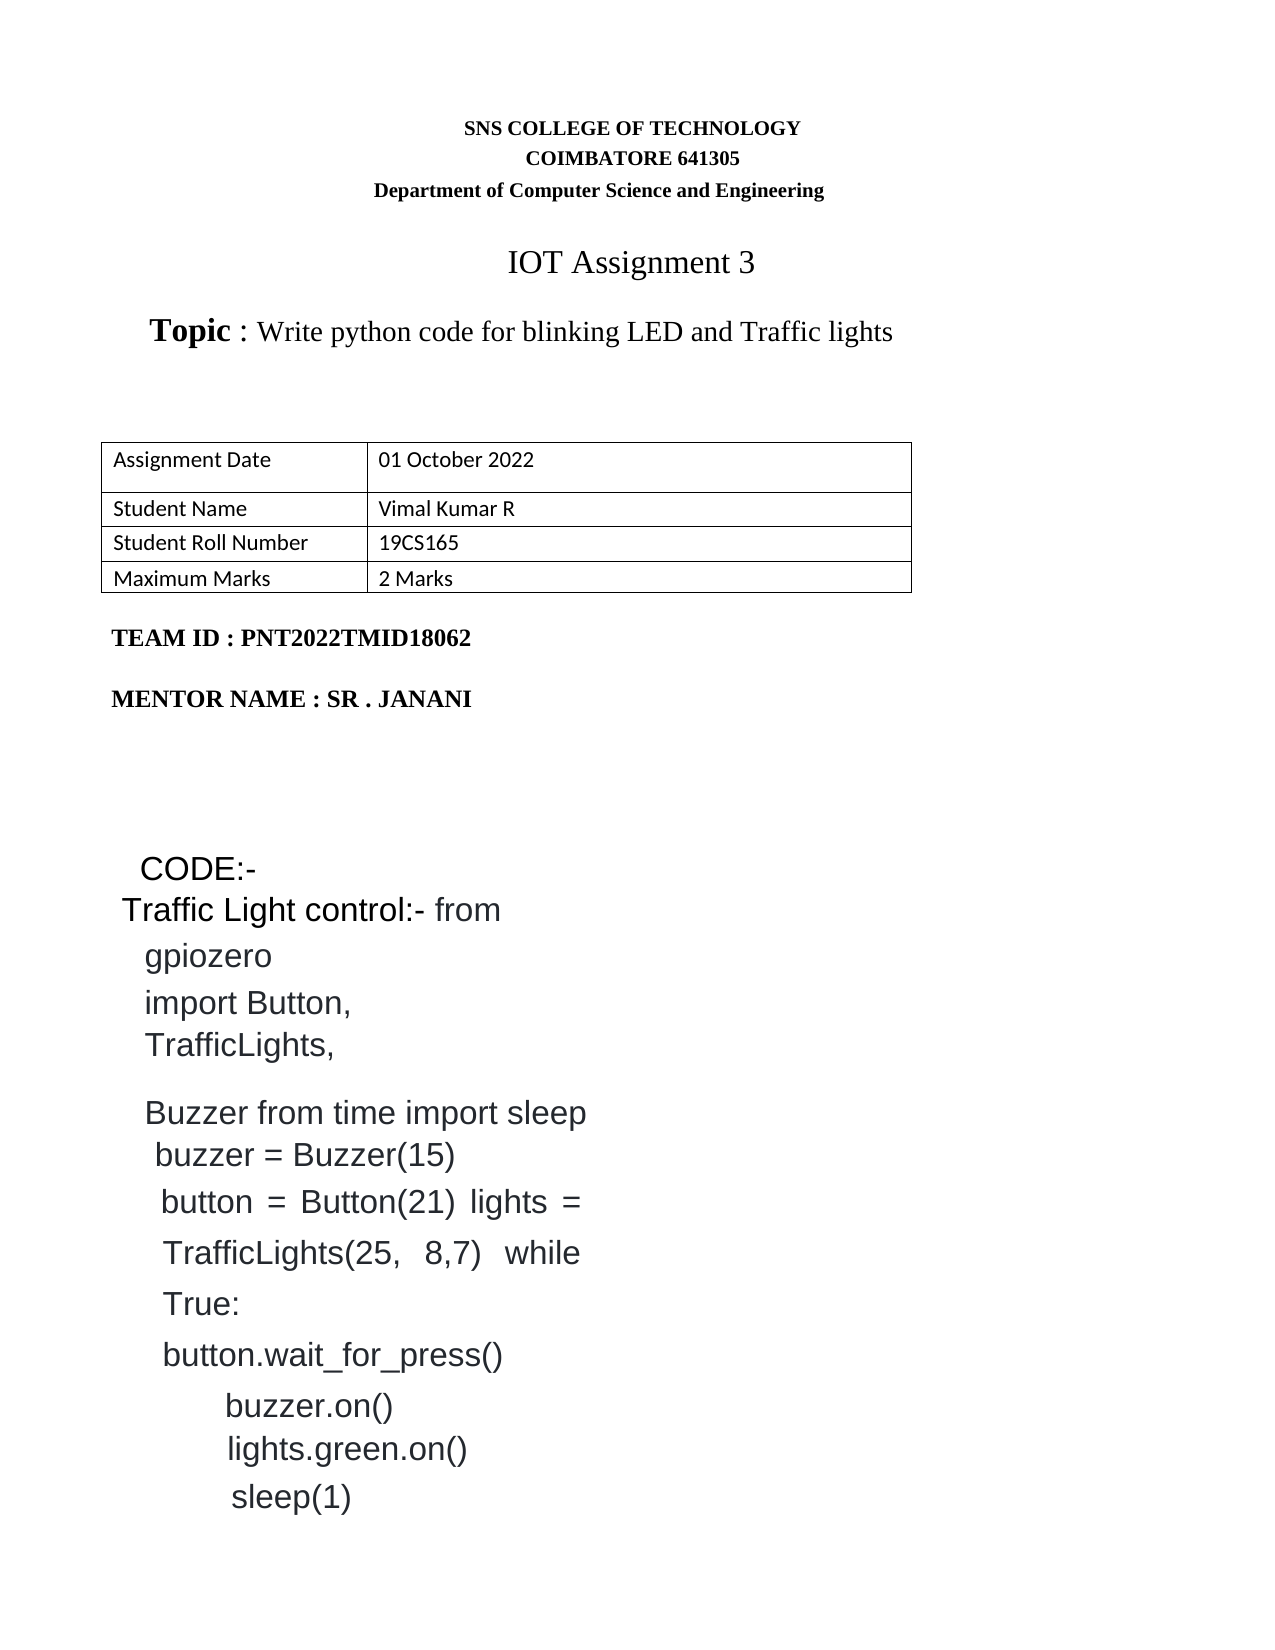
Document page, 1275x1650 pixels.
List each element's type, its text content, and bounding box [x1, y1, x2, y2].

text Buzzer from time import sleep buzzer = Buzzer(15) [144, 1093, 684, 1173]
text buzzer.on() [225, 1387, 684, 1425]
table_cell Student Roll Number [102, 527, 367, 561]
table_cell Maximum Marks [102, 562, 367, 592]
subtitle MENTOR NAME : SR . JANANI [111, 684, 1112, 713]
subtitle IOT Assignment 3 [150, 242, 1112, 281]
text lights.green.on() [227, 1429, 684, 1468]
text SNS COLLEGE OF TECHNOLOGY [464, 116, 1112, 140]
text Department of Computer Science and Engineering [373, 178, 1112, 202]
text Traffic Light control:- from [121, 890, 502, 928]
table_header 01 October 2022 [368, 443, 911, 492]
table_cell 2 Marks [368, 562, 911, 592]
table_cell 19CS165 [368, 527, 911, 561]
text COIMBATORE 641305 [153, 146, 1112, 170]
table_cell Vimal Kumar R [368, 493, 911, 526]
text Topic : Write python code for blinking LED and Traffic lights [112, 310, 930, 349]
table_cell Student Name [102, 493, 367, 526]
table_header Assignment Date [102, 443, 367, 492]
text button = Button(21) lights = TrafficLights(25, 8,7) while True: button.wait_for_press() [161, 1182, 581, 1374]
text TEAM ID : PNT2022TMID18062 [111, 623, 1112, 652]
text TrafficLights, [144, 1025, 684, 1063]
text CODE:- [139, 848, 502, 887]
text sleep(1) [231, 1477, 684, 1515]
text gpiozero [144, 936, 684, 974]
text import Button, [144, 983, 353, 1022]
